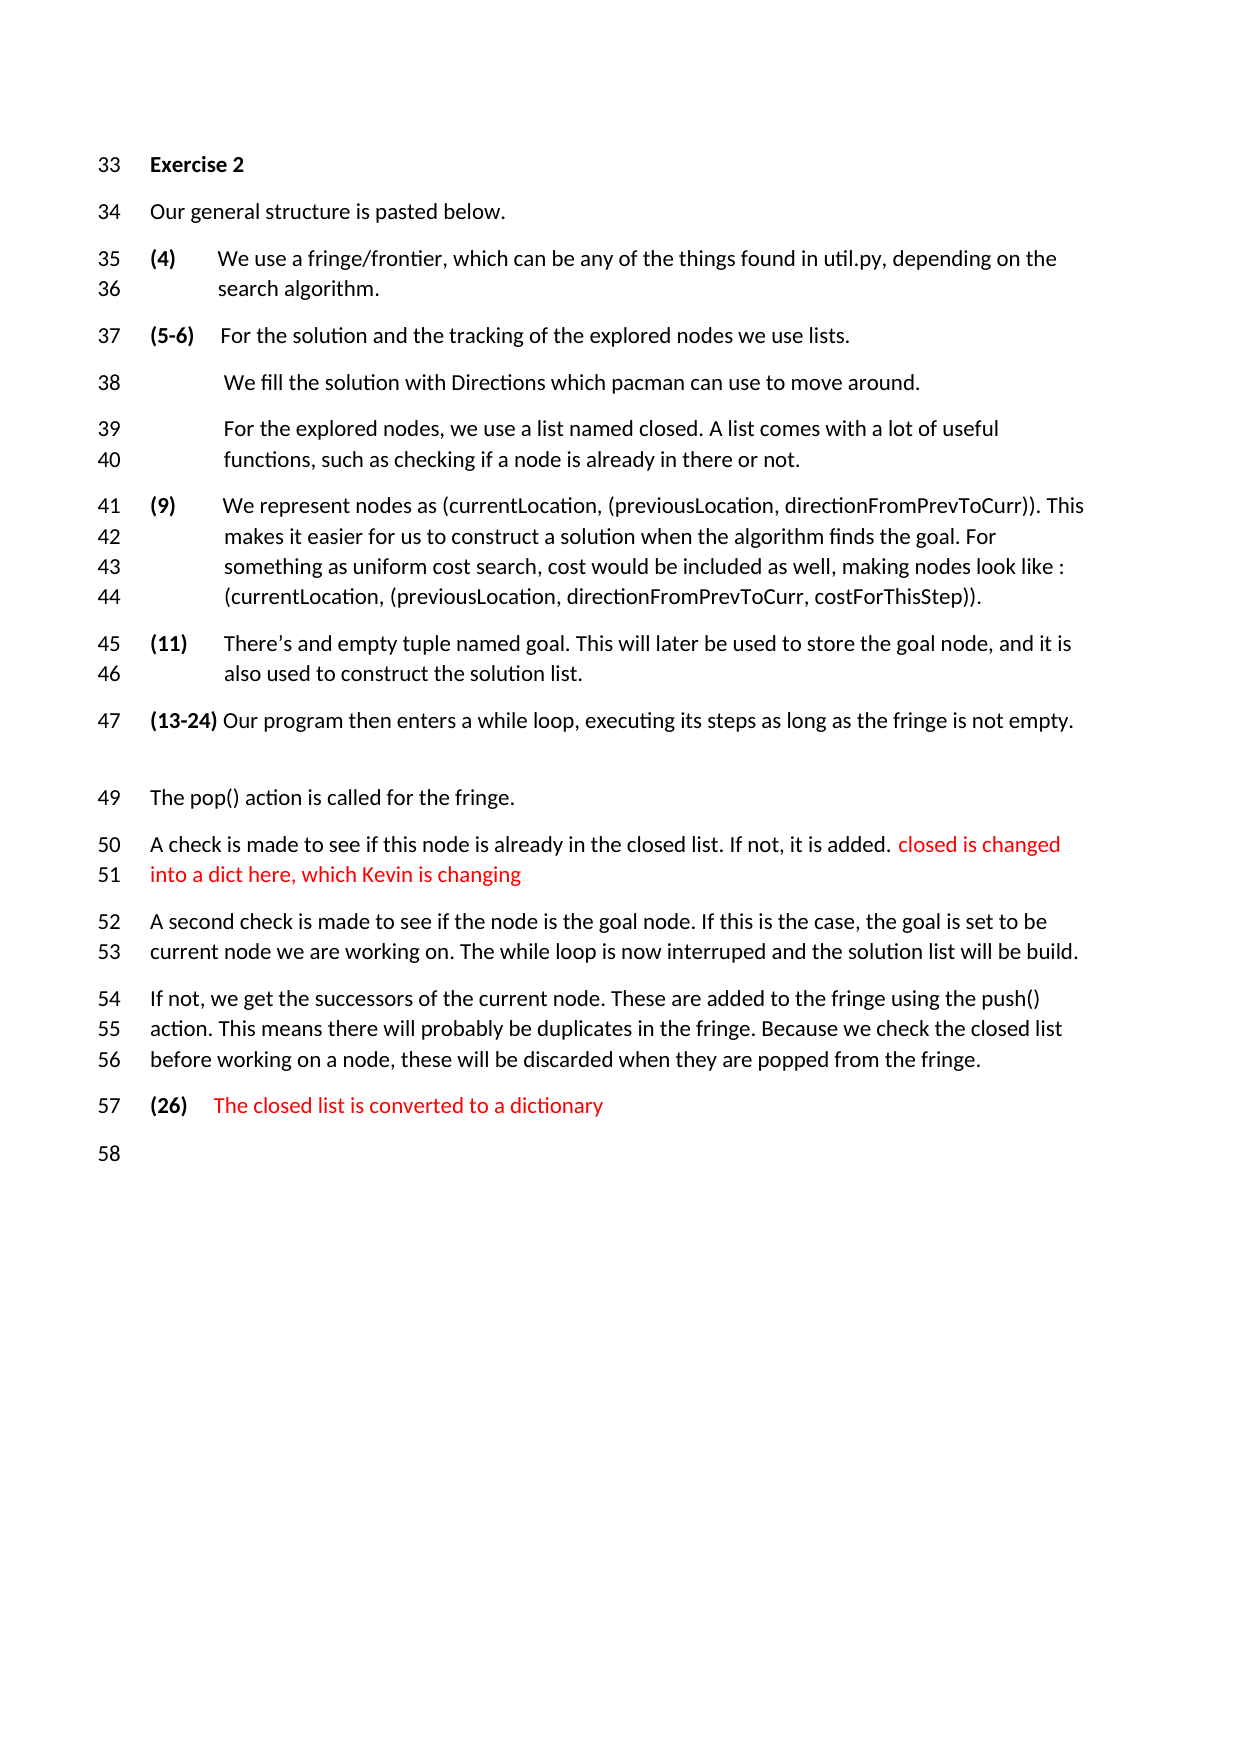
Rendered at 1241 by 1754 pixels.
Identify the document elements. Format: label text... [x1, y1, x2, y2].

text Our general structure is pasted below. [150, 197, 1090, 225]
text (9) We represent nodes as (currentLocation, (previousLocation, directionFromPrevToCurr)). This makes it easier for us to construct a solution when the algorithm finds the goal. For something as uniform cost search, cost would be included as well, making nodes look like : (currentLocation, (previousLocation, directionFromPrevToCurr, costForThisStep)). [150, 492, 1090, 610]
text (4) We use a fringe/frontier, which can be any of the things found in util.py, depending on the a search algorithm. [150, 244, 1090, 302]
text (26) The closed list is converted to a dictionary [150, 1092, 1090, 1120]
text Exercise 2 [150, 150, 1090, 178]
text A second check is made to see if the node is the goal node. If this is the case, the goal is set to be current node we are working on. The while loop is now interruped and the solution list will be build. [150, 907, 1090, 966]
text (5-6) For the solution and the tracking of the explored nodes we use lists. [150, 321, 1090, 349]
text If not, we get the successors of the current node. These are added to the fringe using the push() action. This means there will probably be duplicates in the fringe. Because we check the closed list before working on a node, these will be discarded when they are popped from the fringe. [150, 984, 1090, 1073]
text (13-24) Our program then enters a while loop, executing its steps as long as the fringe is not empty. [150, 706, 1090, 764]
text (11) There’s and empty tuple named goal. This will later be used to store the goal node, and it is also used to construct the solution list. [150, 629, 1090, 687]
text A check is made to see if this node is already in the closed list. If not, it is added. closed is changed into a dict here, which Kevin is changing [150, 830, 1090, 888]
text We fill the solution with Directions which pacman can use to move around. [224, 368, 1090, 396]
text The pop() action is called for the fringe. [150, 783, 1090, 811]
text For the explored nodes, we use a list named closed. A list comes with a lot of useful functions, such as checking if a node is already in there or not. [224, 414, 1090, 473]
